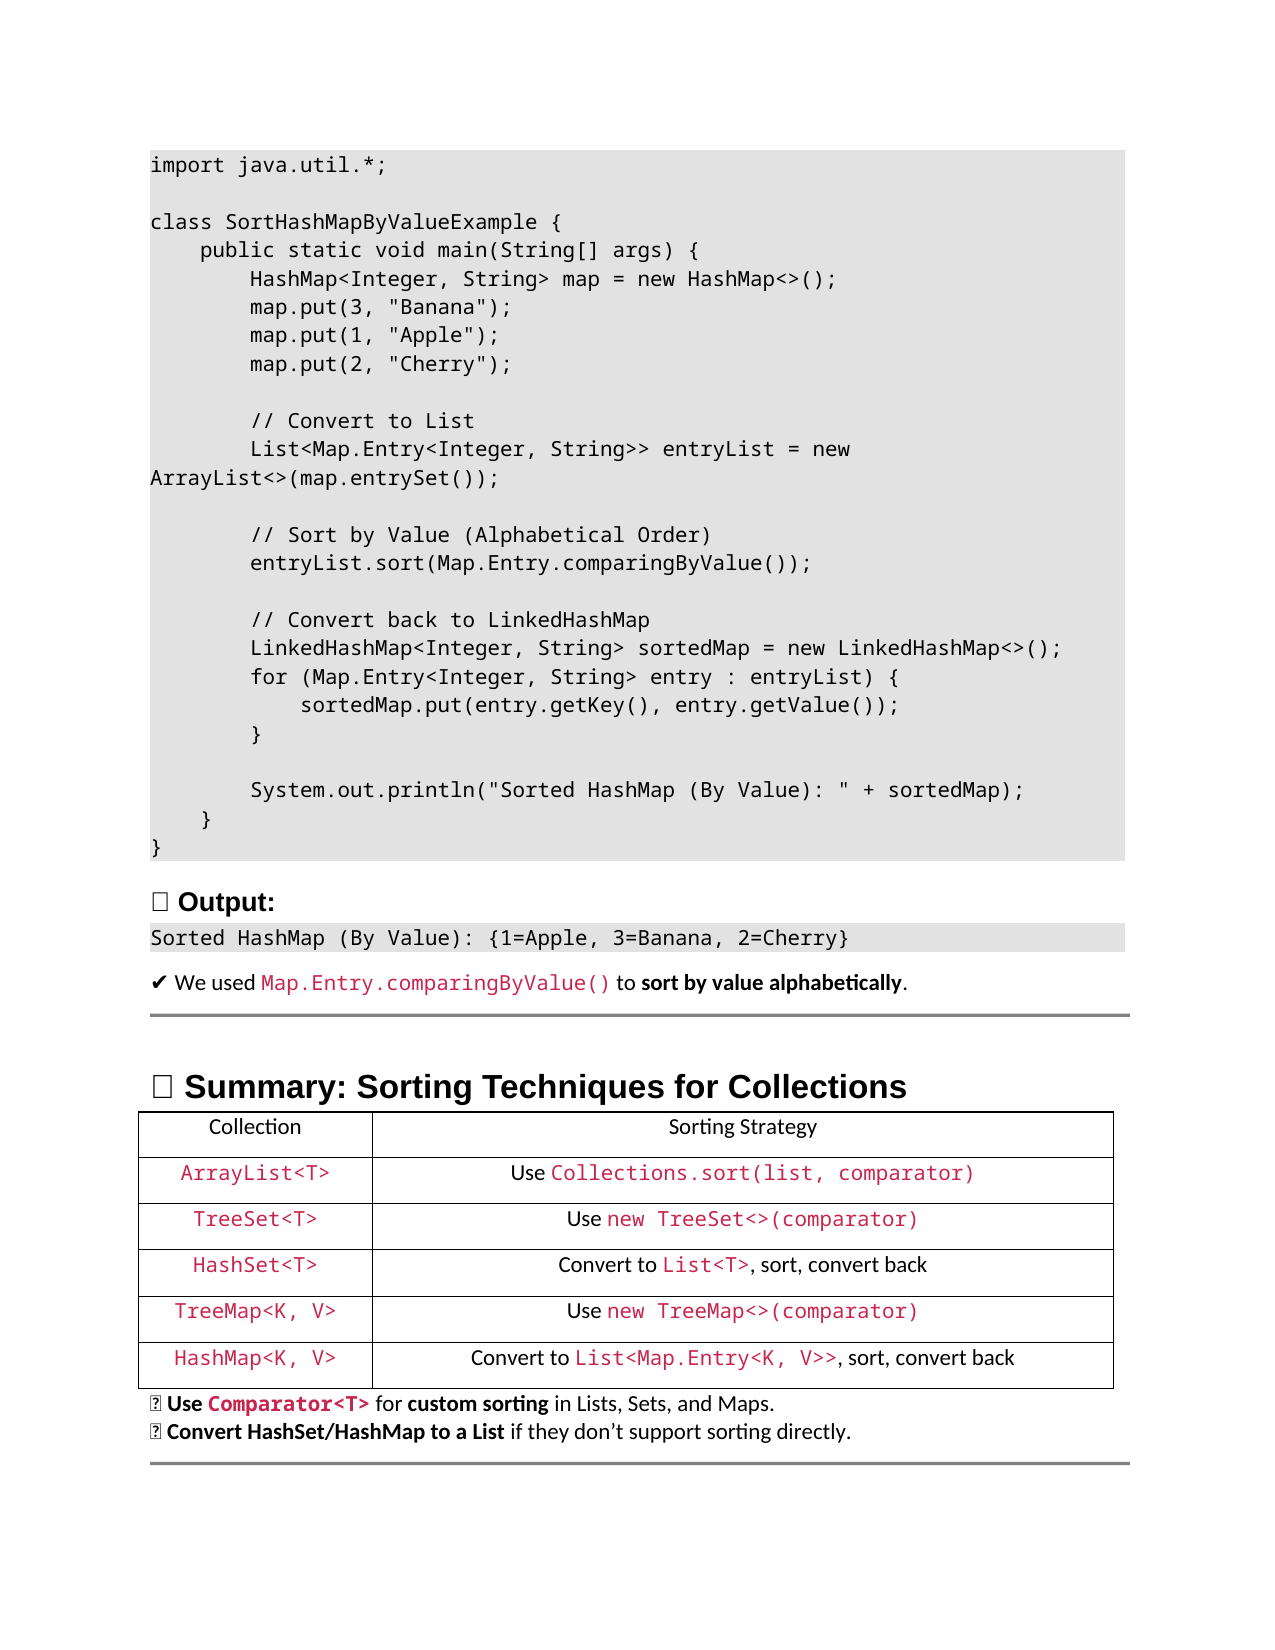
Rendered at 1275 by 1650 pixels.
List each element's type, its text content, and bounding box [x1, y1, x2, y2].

text import java.util.*; class SortHashMapByValueExample { public static void main(String[] args) { HashMap<Integer, String> map = new HashMap<>(); map.put(3, "Banana"); map.put(1, "Apple"); map.put(2, "Cherry"); // Convert to List List<Map.Entry<Integer, String>> entryList = new ArrayList<>(map.entrySet()); // Sort by Value (Alphabetical Order) entryList.sort(Map.Entry.comparingByValue()); // Convert back to LinkedHashMap LinkedHashMap<Integer, String> sortedMap = new LinkedHashMap<>(); for (Map.Entry<Integer, String> entry : entryList) { sortedMap.put(entry.getKey(), entry.getValue()); } System.out.println("Sorted HashMap (By Value): " + sortedMap); } } [150, 150, 1125, 861]
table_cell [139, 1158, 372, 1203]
subtitle 🔹 Summary: Sorting Techniques for Collections [150, 1067, 1125, 1105]
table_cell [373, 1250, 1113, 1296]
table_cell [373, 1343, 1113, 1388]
text ✔️ We used Map.Entry.comparingByValue() to sort by value alphabetically. [150, 968, 1125, 997]
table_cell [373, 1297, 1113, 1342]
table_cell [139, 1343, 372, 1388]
text Sorted HashMap (By Value): {1=Apple, 3=Banana, 2=Cherry} [150, 923, 1125, 952]
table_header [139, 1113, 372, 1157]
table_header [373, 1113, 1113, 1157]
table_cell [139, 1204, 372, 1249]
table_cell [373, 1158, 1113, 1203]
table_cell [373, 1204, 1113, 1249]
text ✅ Use Comparator<T> for custom sorting in Lists, Sets, and Maps. ✅ Convert HashSet/HashMap to a List if they don’t support sorting directly. [150, 1389, 1125, 1445]
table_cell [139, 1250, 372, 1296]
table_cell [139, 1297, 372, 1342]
subtitle 🔹 Output: [150, 886, 1125, 917]
